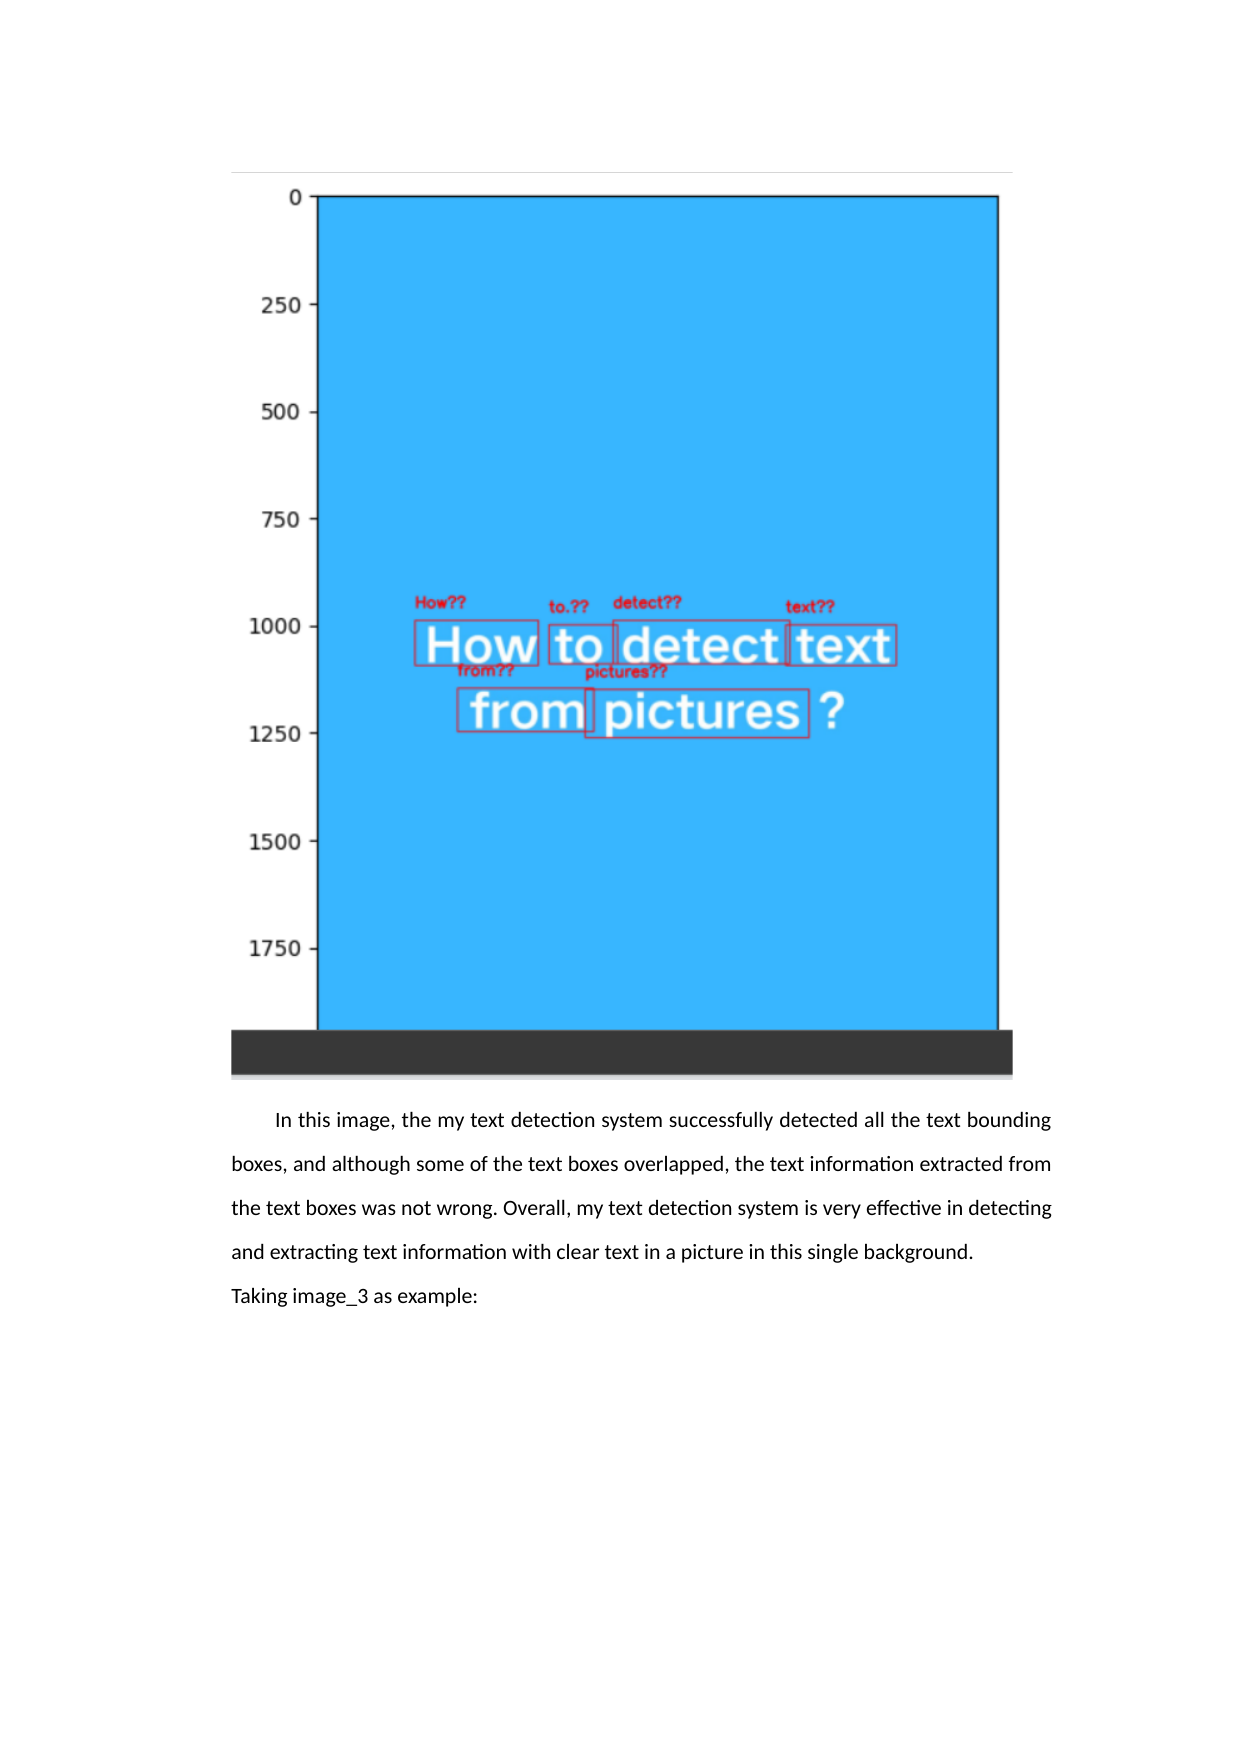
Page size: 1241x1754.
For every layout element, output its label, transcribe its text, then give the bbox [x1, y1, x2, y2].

list Taking image_3 as example: [187, 1273, 1052, 1318]
picture [231, 172, 1013, 1080]
list In this image, the my text detection system successfully detected all the text bounding boxes, and although some of the text boxes overlapped, the text information extracted from the text boxes was not wrong. Overall, my text detection system is very effective in detecting and extracting text information with clear text in a picture in this single background. [231, 1097, 1052, 1273]
